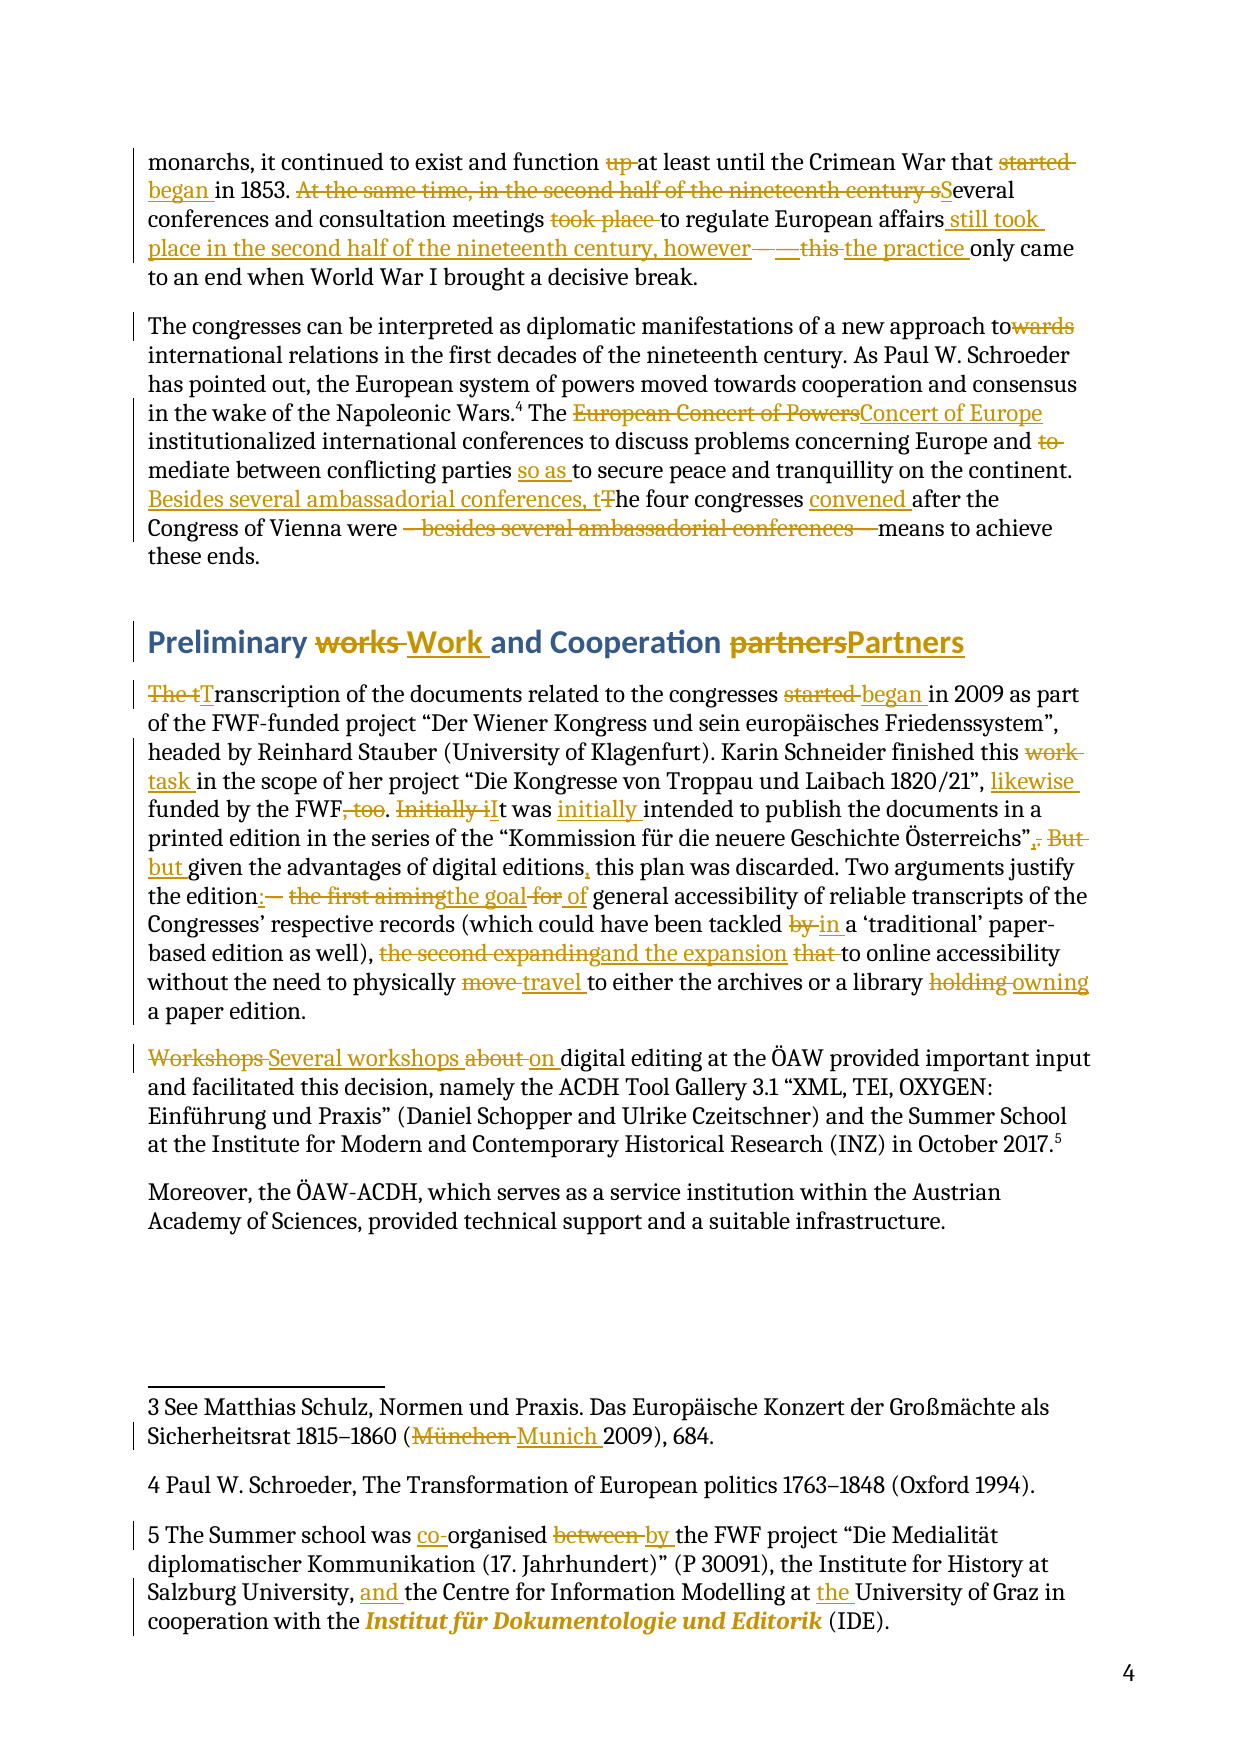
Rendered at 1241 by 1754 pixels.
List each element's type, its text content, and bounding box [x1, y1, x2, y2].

text Preliminary and Cooperation [148, 621, 1093, 662]
text Moreover, the ÖAW-ACDH, which serves as a service institution within the Austrian Academy of Sciences, provided technical support and a suitable infrastructure. [148, 1178, 1093, 1235]
text ranscription of the documents related to the congresses in 2009 as part of the FWF-funded project “Der Wiener Kongress und sein europäisches Friedenssystem”, headed by Reinhard Stauber (University of Klagenfurt). Karin Schneider finished this in the scope of her project “Die Kongresse von Troppau und Laibach 1820/21”, funded by the FWF. t was intended to publish the documents in a printed edition in the series of the “Kommission für die neuere Geschichte Österreichs” given the advantages of digital editions this plan was discarded. Two arguments justify the edition general accessibility of reliable transcripts of the Congresses’ respective records (which could have been tackled a ‘traditional’ paper-based edition as well), to online accessibility without the need to physically to either the archives or a library a paper edition. [148, 680, 1093, 1025]
text digital editing at the ÖAW provided important input and facilitated this decision, namely the ACDH Tool Gallery 3.1 “XML, TEI, OXYGEN: Einführung und Praxis” (Daniel Schopper and Ulrike Czeitschner) and the Summer School at the Institute for Modern and Contemporary Historical Research (INZ) in October 2017. [148, 1044, 1093, 1159]
text The congresses can be interpreted as diplomatic manifestations of a new approach to international relations in the first decades of the nineteenth century. As Paul W. Schroeder has pointed out, the European system of powers moved towards cooperation and consensus in the wake of the Napoleonic Wars. The institutionalized international conferences to discuss problems concerning Europe and mediate between conflicting parties to secure peace and tranquillity on the continent. he four congresses after the Congress of Vienna were means to achieve these ends. [148, 312, 1093, 571]
